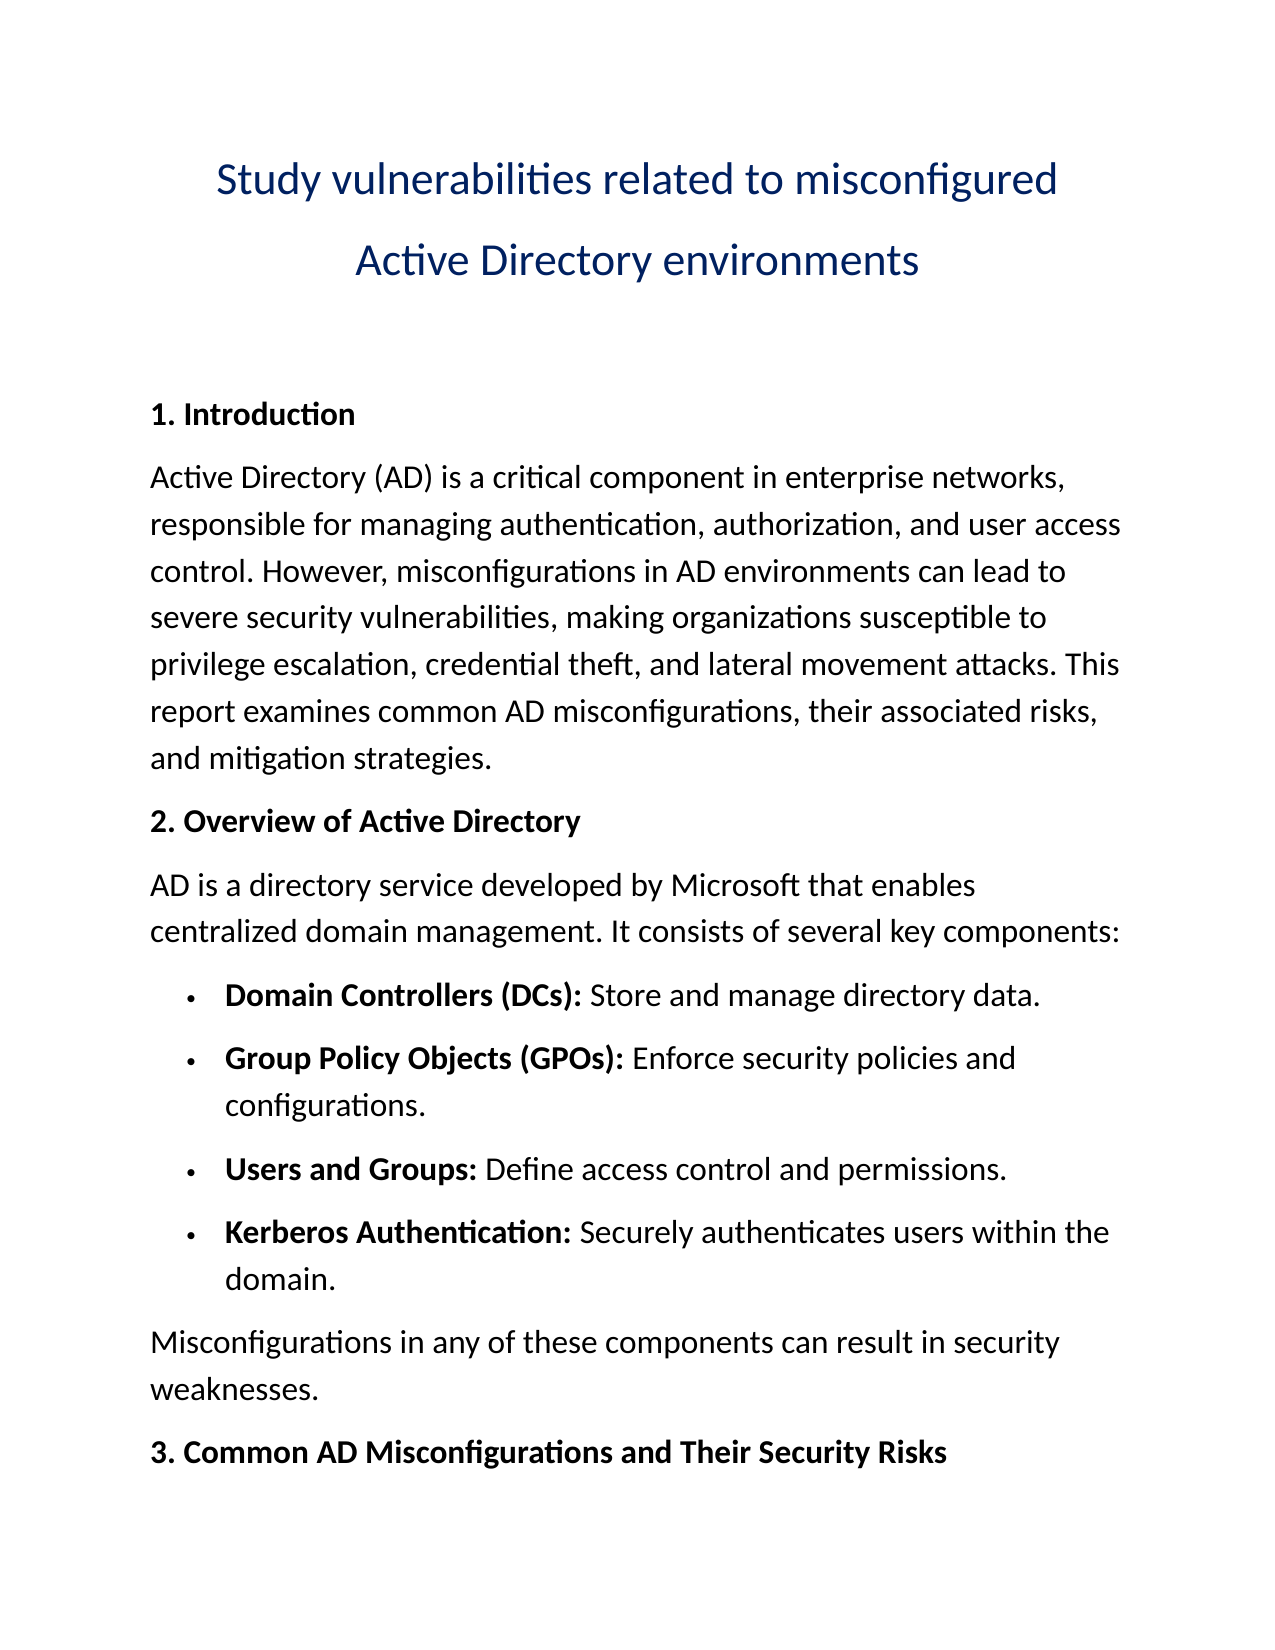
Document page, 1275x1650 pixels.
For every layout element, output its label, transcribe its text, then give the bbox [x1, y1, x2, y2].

list Kerberos Authentication: Securely authenticates users within the domain. [187, 1211, 1125, 1298]
text 1. Introduction [150, 393, 1125, 433]
text AD is a directory service developed by Microsoft that enables centralized domain management. It consists of several key components: [150, 864, 1125, 951]
text Active Directory environments [150, 231, 1125, 287]
text 3. Common AD Misconfigurations and Their Security Risks [150, 1431, 1125, 1472]
list Group Policy Objects (GPOs): Enforce security policies and configurations. [187, 1037, 1125, 1125]
text Active Directory (AD) is a critical component in enterprise networks, responsible for managing authentication, authorization, and user access control. However, misconfigurations in AD environments can lead to severe security vulnerabilities, making organizations susceptible to privilege escalation, credential theft, and lateral movement attacks. This report examines common AD misconfigurations, their associated risks, and mitigation strategies. [150, 456, 1125, 778]
list Users and Groups: Define access control and permissions. [187, 1148, 1125, 1188]
text 2. Overview of Active Directory [150, 800, 1125, 841]
text Study vulnerabilities related to misconfigured [150, 150, 1125, 206]
text Misconfigurations in any of these components can result in security weaknesses. [150, 1321, 1125, 1409]
list Domain Controllers (DCs): Store and manage directory data. [187, 974, 1125, 1015]
